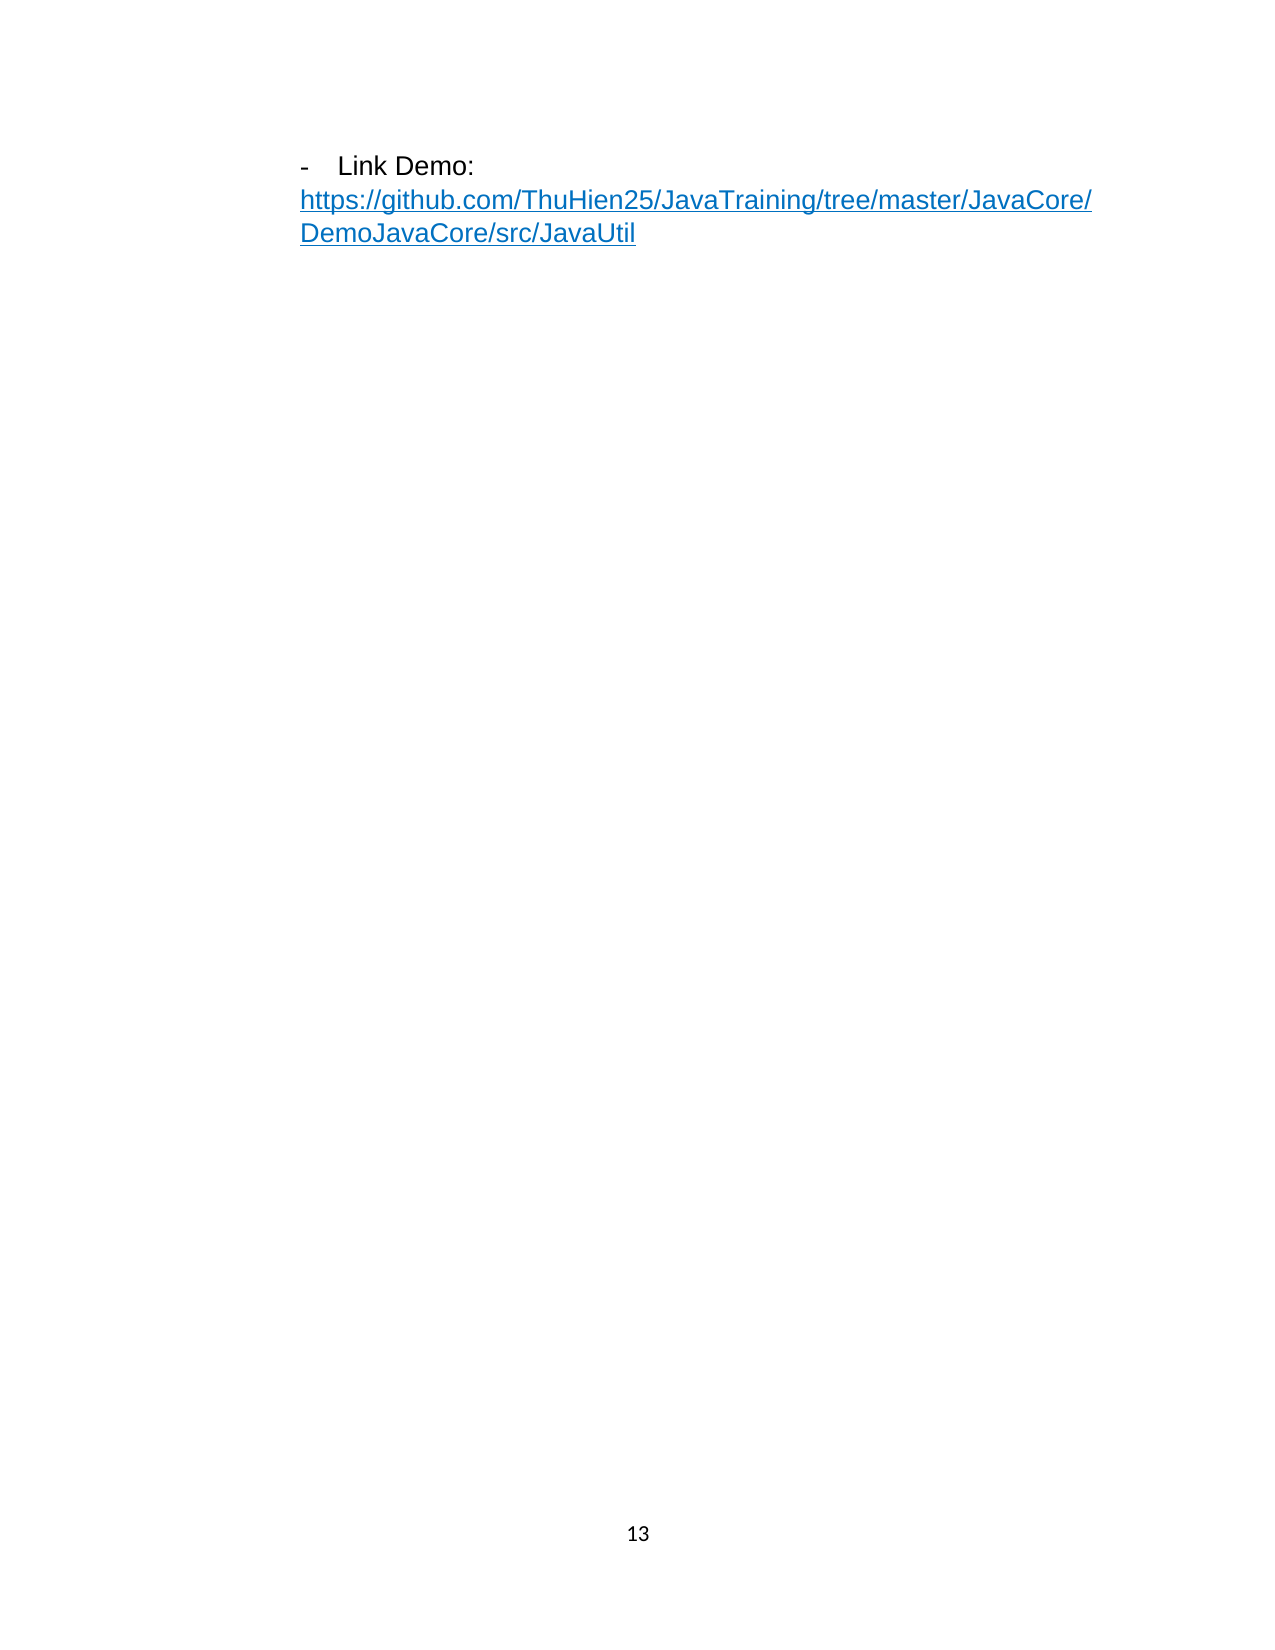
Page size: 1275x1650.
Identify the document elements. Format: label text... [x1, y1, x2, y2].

list Link Demo: [300, 150, 1125, 181]
text https://github.com/ThuHien25/JavaTraining/tree/master/JavaCore/DemoJavaCore/src/JavaUtil [300, 184, 1125, 249]
